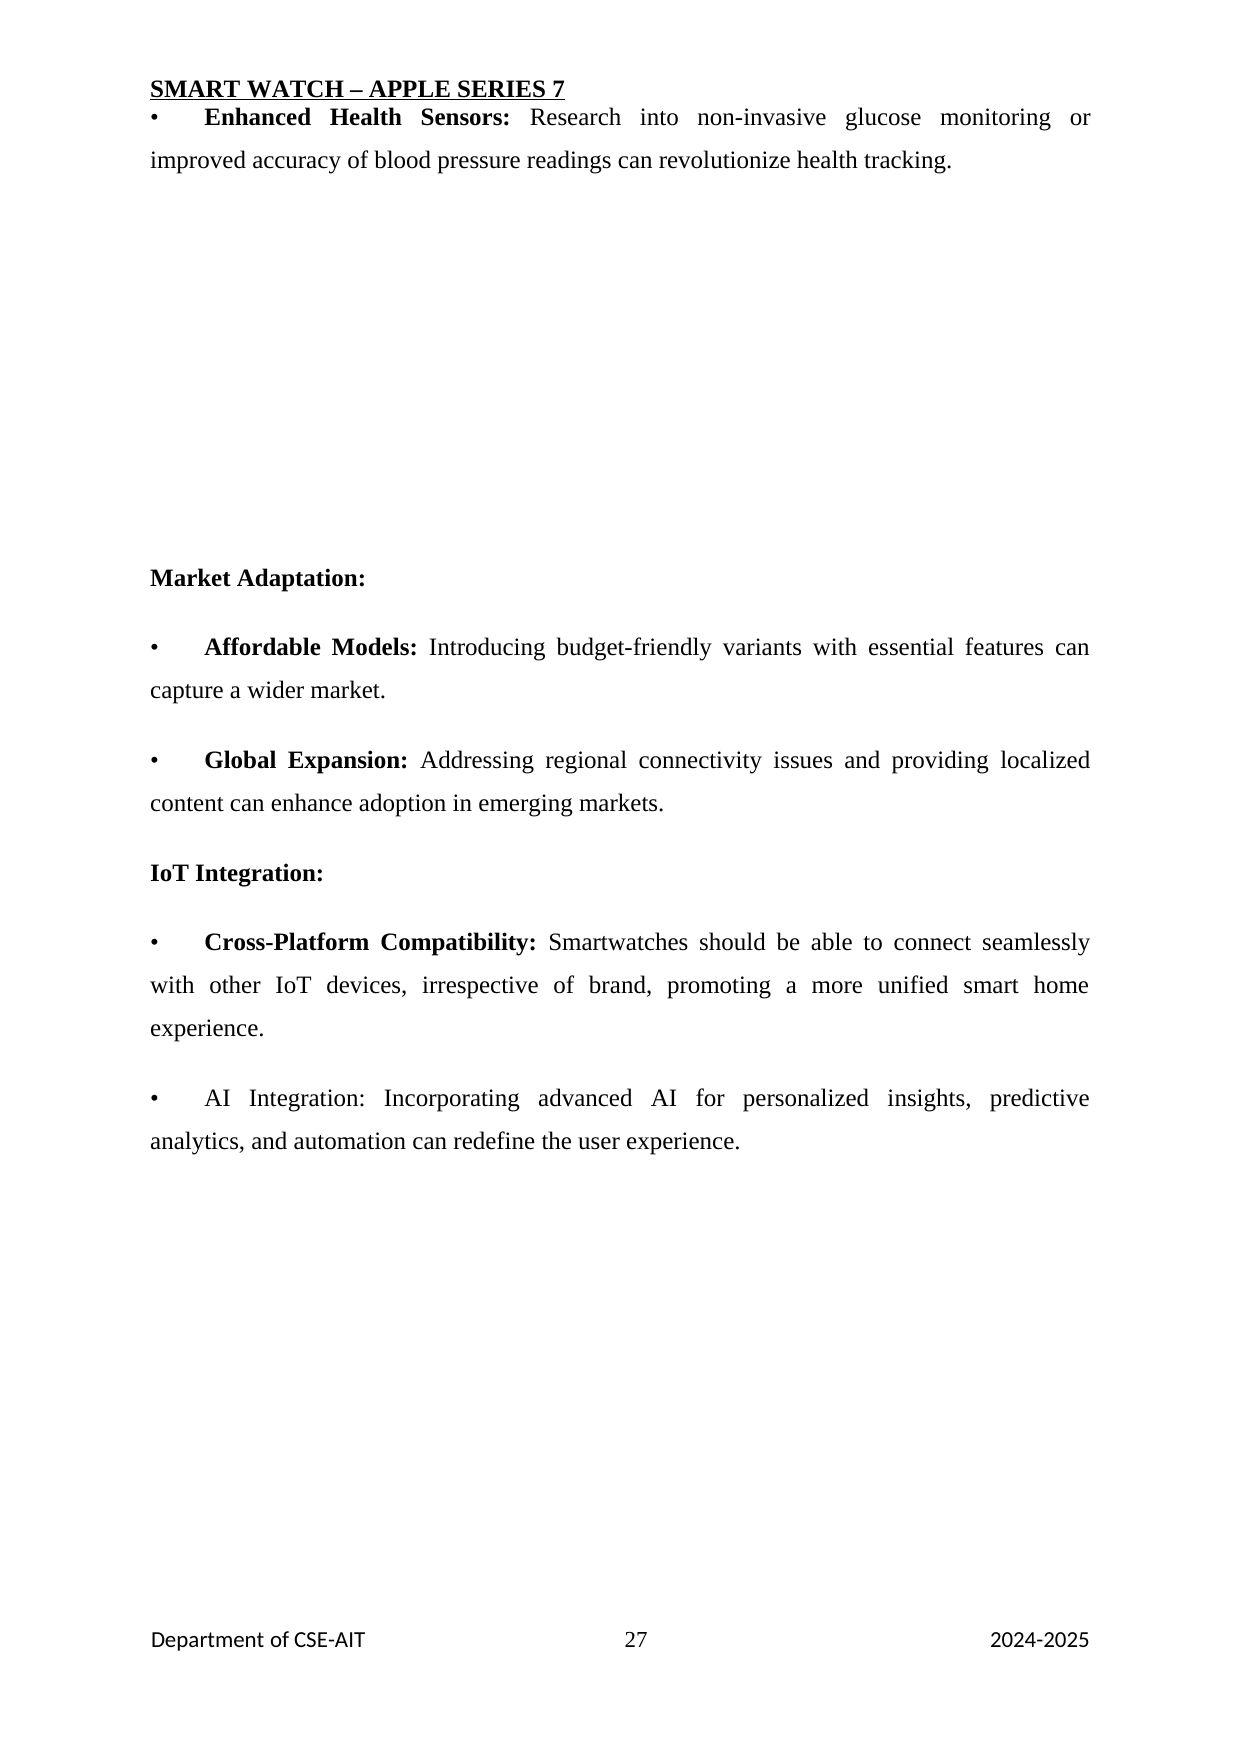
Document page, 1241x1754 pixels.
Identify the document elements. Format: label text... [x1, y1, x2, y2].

text • Affordable Models: Introducing budget-friendly variants with essential features can capture a wider market. [150, 632, 1091, 704]
text IoT Integration: [150, 858, 1091, 886]
text • Global Expansion: Addressing regional connectivity issues and providing localized content can enhance adoption in emerging markets. [150, 745, 1091, 817]
text Market Adaptation: [150, 563, 1091, 591]
text • Cross-Platform Compatibility: Smartwatches should be able to connect seamlessly with other IoT devices, irrespective of brand, promoting a more unified smart home experience. [150, 927, 1091, 1042]
text • Enhanced Health Sensors: Research into non-invasive glucose monitoring or improved accuracy of blood pressure readings can revolutionize health tracking. [150, 102, 1091, 174]
text • AI Integration: Incorporating advanced AI for personalized insights, predictive analytics, and automation can redefine the user experience. [150, 1083, 1091, 1155]
